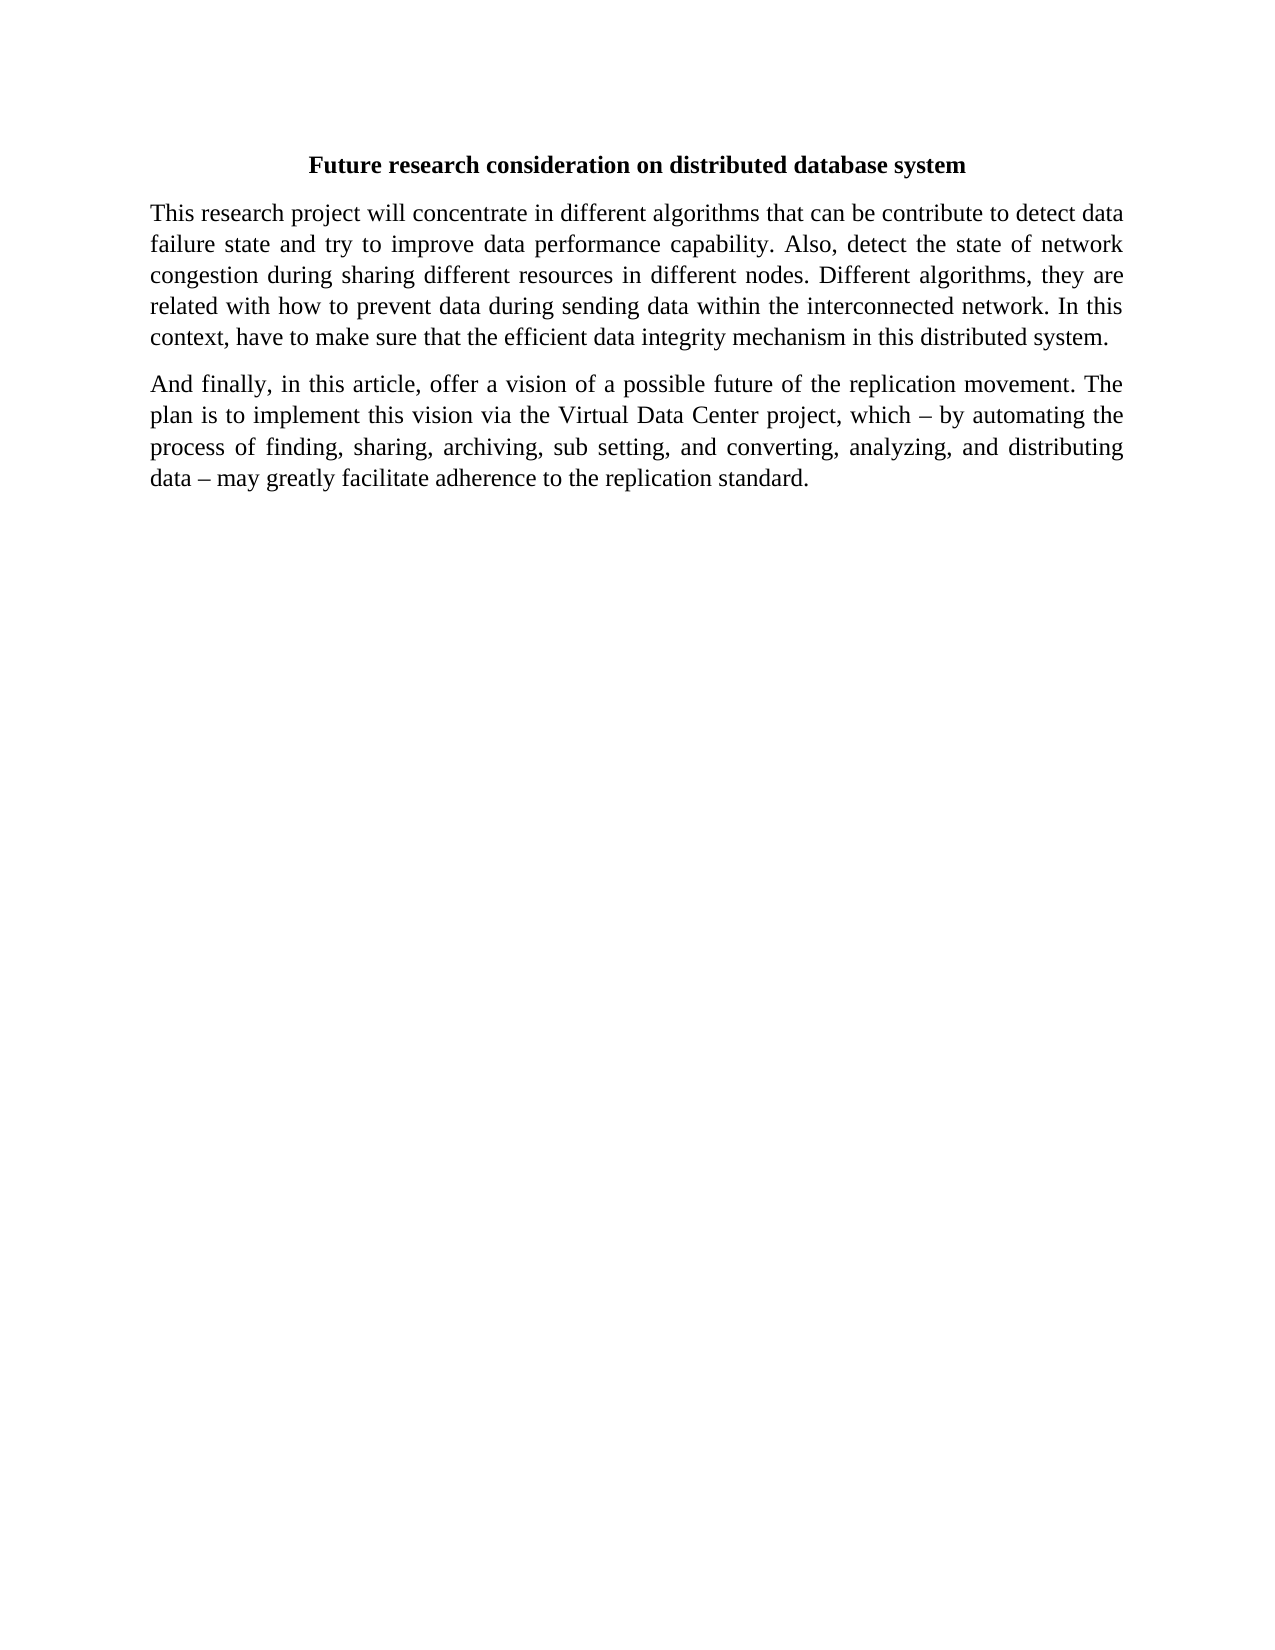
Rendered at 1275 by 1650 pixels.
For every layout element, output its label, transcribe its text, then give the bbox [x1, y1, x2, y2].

text Future research consideration on distributed database system [150, 150, 1125, 179]
text And finally, in this article, offer a vision of a possible future of the replication movement. The plan is to implement this vision via the Virtual Data Center project, which – by automating the process of finding, sharing, archiving, sub setting, and converting, analyzing, and distributing data – may greatly facilitate adherence to the replication standard. [150, 369, 1125, 491]
text This research project will concentrate in different algorithms that can be contribute to detect data failure state and try to improve data performance capability. Also, detect the state of network congestion during sharing different resources in different nodes. Different algorithms, they are related with how to prevent data during sending data within the interconnected network. In this context, have to make sure that the efficient data integrity mechanism in this distributed system. [150, 198, 1125, 351]
